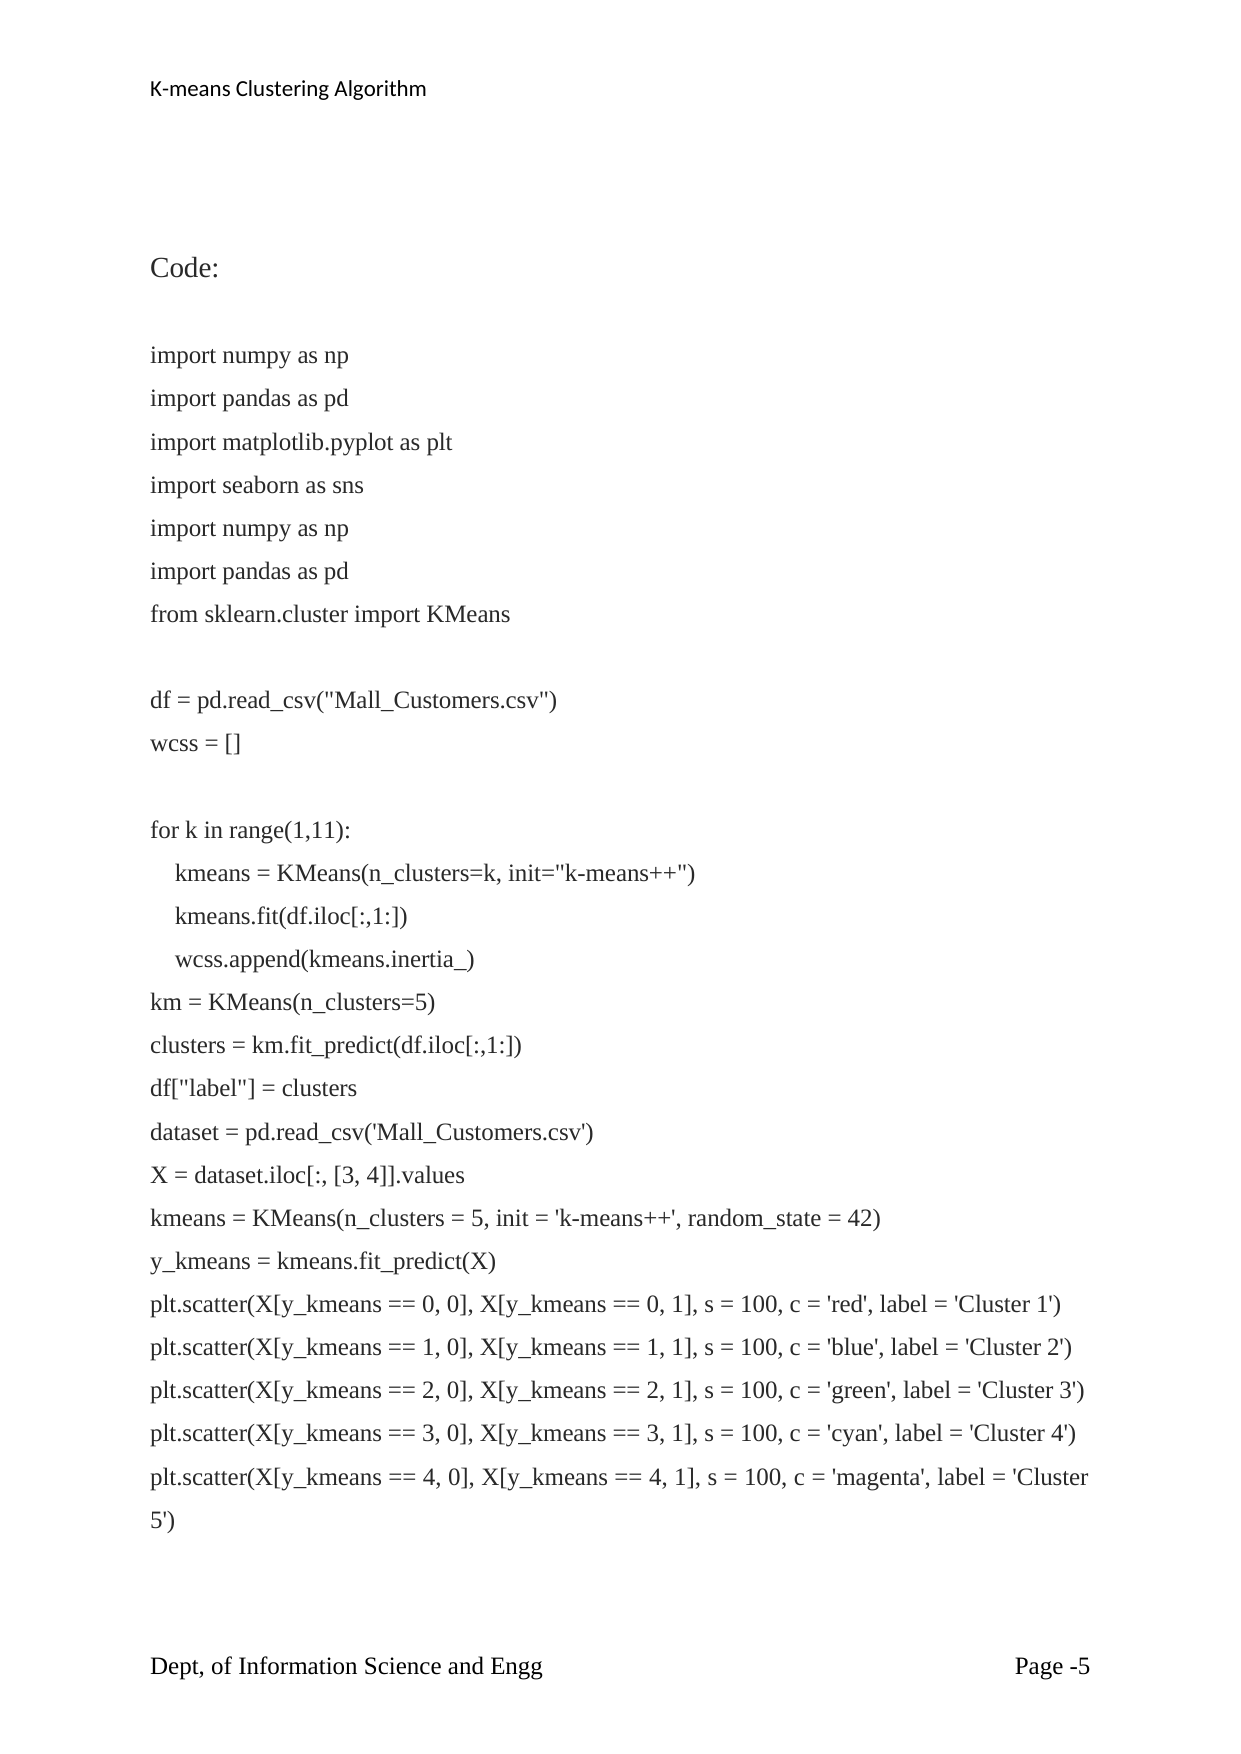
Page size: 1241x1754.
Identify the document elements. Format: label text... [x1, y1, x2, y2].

text X = dataset.iloc[:, [3, 4]].values [150, 1160, 1090, 1188]
text import pandas as pd [150, 383, 1090, 412]
text df["label"] = clusters [150, 1073, 1090, 1102]
text y_kmeans = kmeans.fit_predict(X) [150, 1246, 1090, 1275]
text from sklearn.cluster import KMeans [150, 599, 1090, 628]
text plt.scatter(X[y_kmeans == 2, 0], X[y_kmeans == 2, 1], s = 100, c = 'green', label = 'Cluster 3') [150, 1375, 1090, 1404]
text Code: [150, 251, 1090, 284]
text km = KMeans(n_clusters=5) [150, 987, 1090, 1016]
text plt.scatter(X[y_kmeans == 0, 0], X[y_kmeans == 0, 1], s = 100, c = 'red', label = 'Cluster 1') [150, 1289, 1090, 1318]
text kmeans = KMeans(n_clusters = 5, init = 'k-means++', random_state = 42) [150, 1203, 1090, 1232]
text df = pd.read_csv("Mall_Customers.csv") [150, 685, 1090, 714]
text kmeans.fit(df.iloc[:,1:]) [150, 901, 1090, 930]
text kmeans = KMeans(n_clusters=k, init="k-means++") [150, 858, 1090, 887]
text dataset = pd.read_csv('Mall_Customers.csv') [150, 1117, 1090, 1145]
text import numpy as np [150, 340, 1090, 369]
text import matplotlib.pyplot as plt [150, 427, 1090, 455]
text wcss = [] [150, 728, 1090, 757]
text clusters = km.fit_predict(df.iloc[:,1:]) [150, 1030, 1090, 1059]
text wcss.append(kmeans.inertia_) [150, 944, 1090, 973]
text plt.scatter(X[y_kmeans == 3, 0], X[y_kmeans == 3, 1], s = 100, c = 'cyan', label = 'Cluster 4') [150, 1418, 1090, 1447]
text import pandas as pd [150, 556, 1090, 585]
text plt.scatter(X[y_kmeans == 1, 0], X[y_kmeans == 1, 1], s = 100, c = 'blue', label = 'Cluster 2') [150, 1332, 1090, 1361]
text for k in range(1,11): [150, 815, 1090, 843]
text import numpy as np [150, 513, 1090, 542]
text plt.scatter(X[y_kmeans == 4, 0], X[y_kmeans == 4, 1], s = 100, c = 'magenta', label = 'Cluster 5') [150, 1462, 1090, 1533]
text import seaborn as sns [150, 470, 1090, 498]
